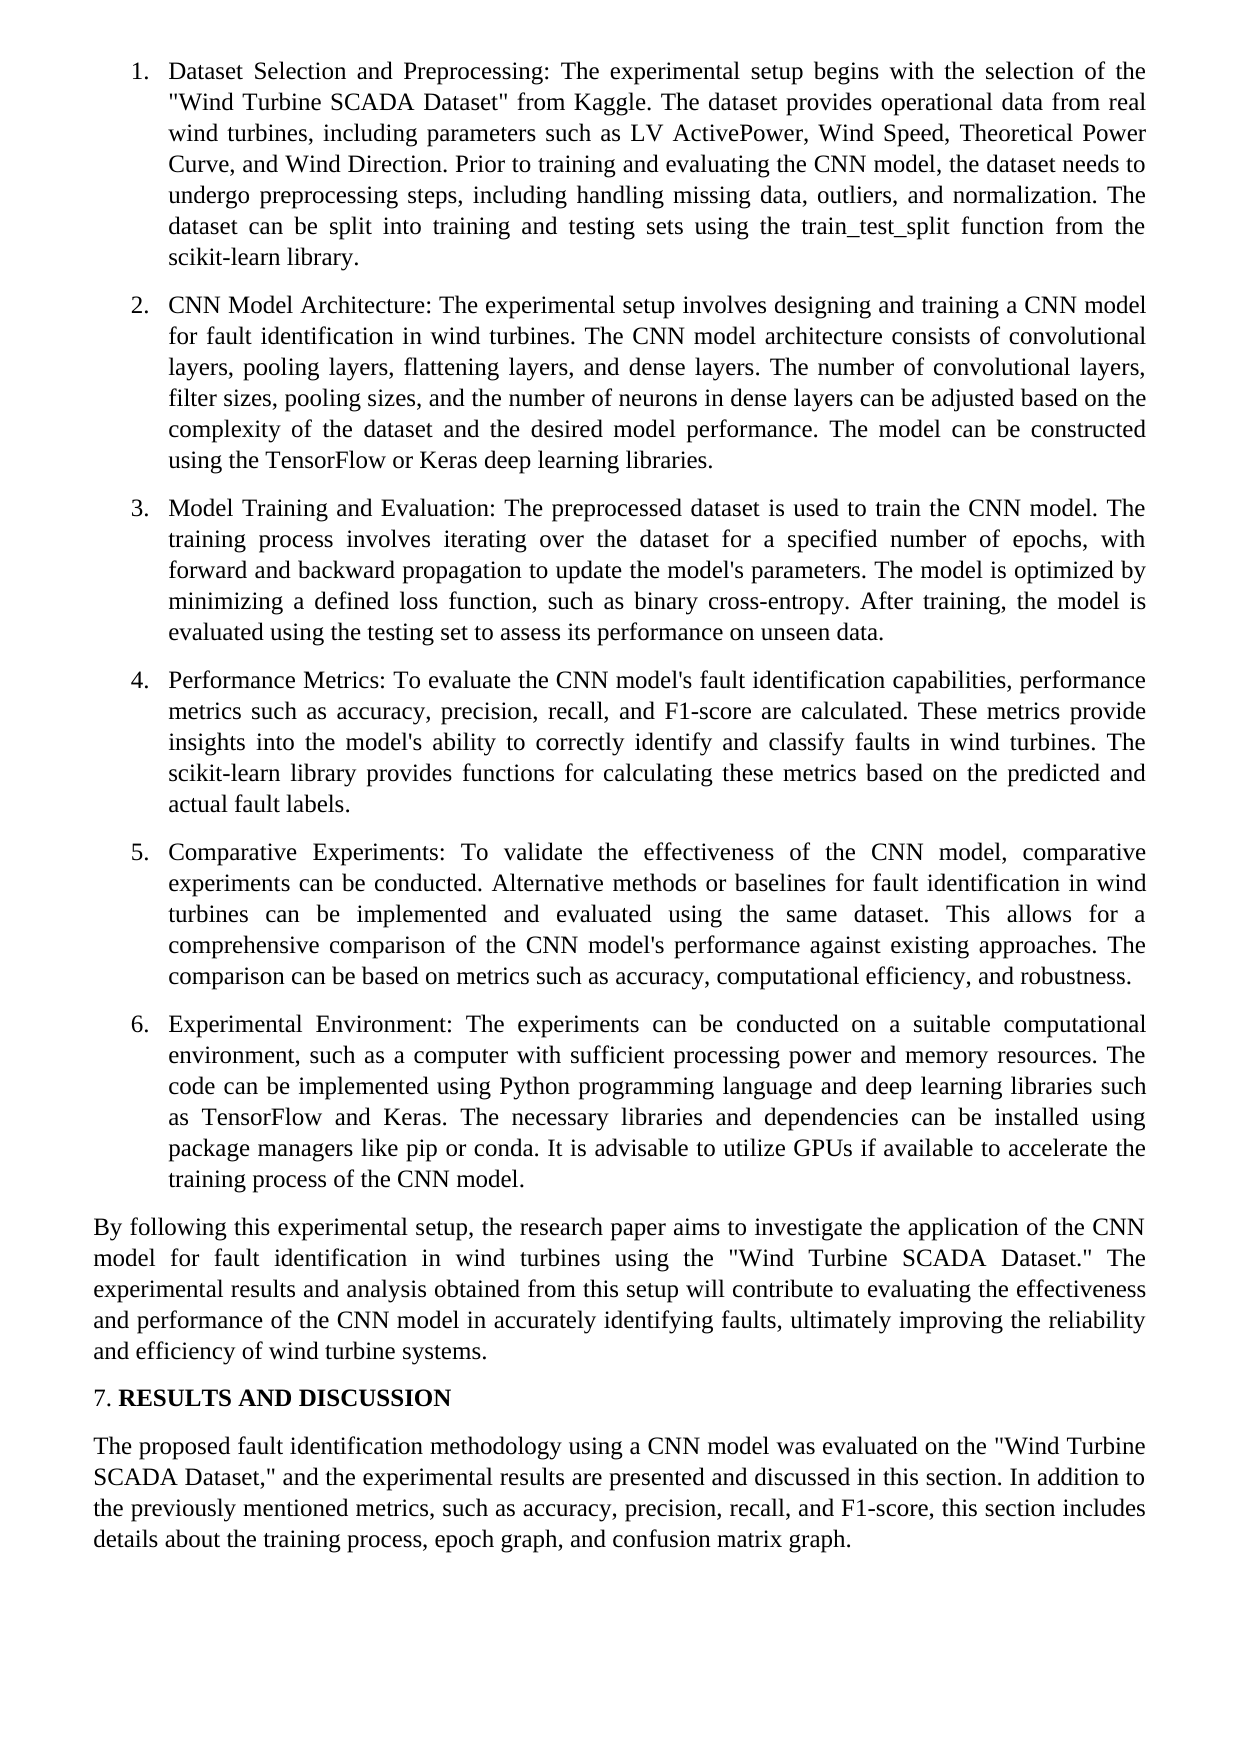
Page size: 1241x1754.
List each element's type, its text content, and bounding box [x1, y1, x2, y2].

list Performance Metrics: To evaluate the CNN model's fault identification capabilities, performance metrics such as accuracy, precision, recall, and F1-score are calculated. These metrics provide insights into the model's ability to correctly identify and classify faults in wind turbines. The scikit-learn library provides functions for calculating these metrics based on the predicted and actual fault labels. [131, 665, 1147, 818]
list CNN Model Architecture: The experimental setup involves designing and training a CNN model for fault identification in wind turbines. The CNN model architecture consists of convolutional layers, pooling layers, flattening layers, and dense layers. The number of convolutional layers, filter sizes, pooling sizes, and the number of neurons in dense layers can be adjusted based on the complexity of the dataset and the desired model performance. The model can be constructed using the TensorFlow or Keras deep learning libraries. [131, 290, 1147, 474]
list Dataset Selection and Preprocessing: The experimental setup begins with the selection of the "Wind Turbine SCADA Dataset" from Kaggle. The dataset provides operational data from real wind turbines, including parameters such as LV ActivePower, Wind Speed, Theoretical Power Curve, and Wind Direction. Prior to training and evaluating the CNN model, the dataset needs to undergo preprocessing steps, including handling missing data, outliers, and normalization. The dataset can be split into training and testing sets using the train_test_split function from the scikit-learn library. [131, 56, 1147, 271]
text By following this experimental setup, the research paper aims to investigate the application of the CNN model for fault identification in wind turbines using the "Wind Turbine SCADA Dataset." The experimental results and analysis obtained from this setup will contribute to evaluating the effectiveness and performance of the CNN model in accurately identifying faults, ultimately improving the reliability and efficiency of wind turbine systems. [93, 1212, 1147, 1364]
list Model Training and Evaluation: The preprocessed dataset is used to train the CNN model. The training process involves iterating over the dataset for a specified number of epochs, with forward and backward propagation to update the model's parameters. The model is optimized by minimizing a defined loss function, such as binary cross-entropy. After training, the model is evaluated using the testing set to assess its performance on unseen data. [131, 493, 1147, 646]
text 7. RESULTS AND DISCUSSION [93, 1383, 1147, 1412]
list Experimental Environment: The experiments can be conducted on a suitable computational environment, such as a computer with sufficient processing power and memory resources. The code can be implemented using Python programming language and deep learning libraries such as TensorFlow and Keras. The necessary libraries and dependencies can be installed using package managers like pip or conda. It is advisable to utilize GPUs if available to accelerate the training process of the CNN model. [131, 1009, 1147, 1193]
text The proposed fault identification methodology using a CNN model was evaluated on the "Wind Turbine SCADA Dataset," and the experimental results are presented and discussed in this section. In addition to the previously mentioned metrics, such as accuracy, precision, recall, and F1-score, this section includes details about the training process, epoch graph, and confusion matrix graph. [93, 1431, 1147, 1553]
list Comparative Experiments: To validate the effectiveness of the CNN model, comparative experiments can be conducted. Alternative methods or baselines for fault identification in wind turbines can be implemented and evaluated using the same dataset. This allows for a comprehensive comparison of the CNN model's performance against existing approaches. The comparison can be based on metrics such as accuracy, computational efficiency, and robustness. [131, 837, 1147, 990]
